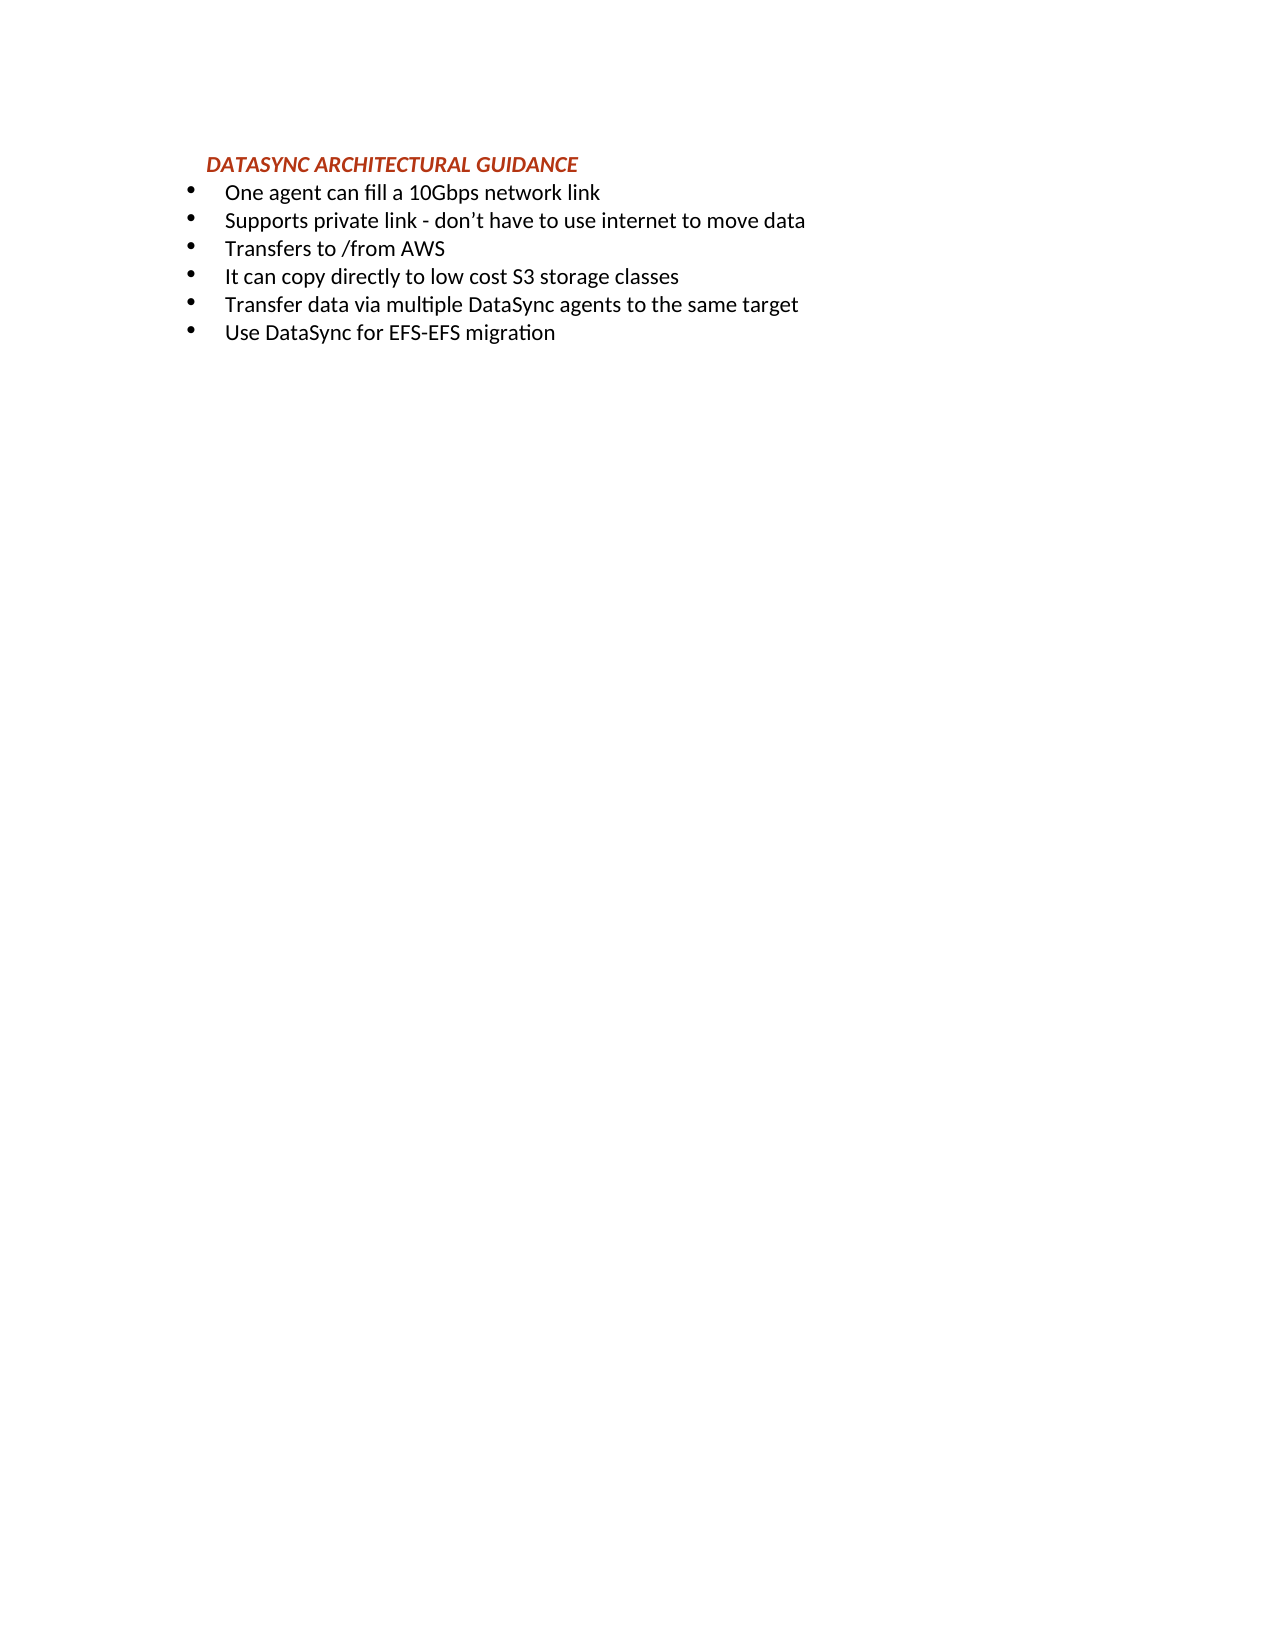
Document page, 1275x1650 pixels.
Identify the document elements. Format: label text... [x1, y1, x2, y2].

list It can copy directly to low cost S3 storage classes [187, 262, 1125, 290]
text DATASYNC ARCHITECTURAL GUIDANCE [206, 150, 1125, 178]
list One agent can fill a 10Gbps network link [187, 178, 1125, 206]
list Supports private link - don’t have to use internet to move data [187, 206, 1125, 234]
list Use DataSync for EFS-EFS migration [187, 318, 1125, 346]
list Transfers to /from AWS [187, 234, 1125, 262]
list Transfer data via multiple DataSync agents to the same target [187, 290, 1125, 318]
